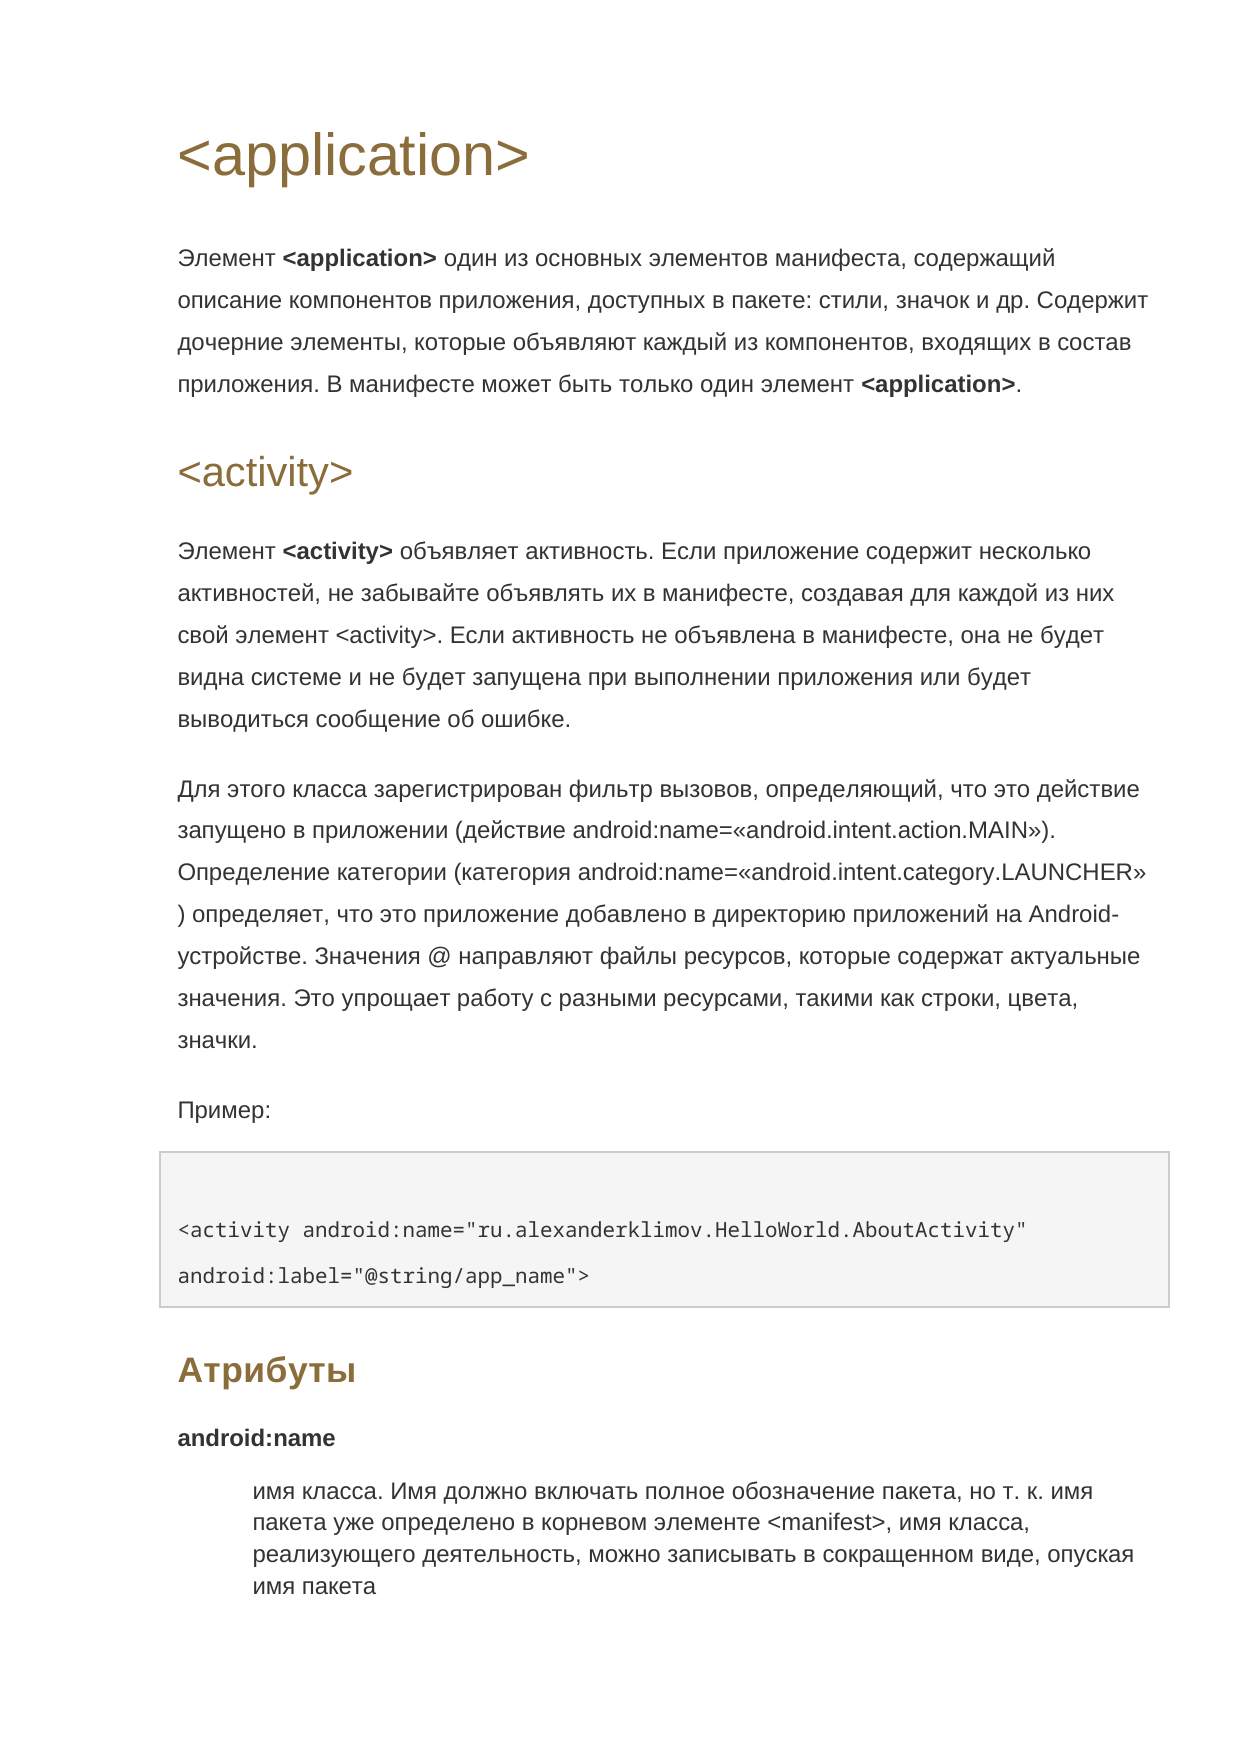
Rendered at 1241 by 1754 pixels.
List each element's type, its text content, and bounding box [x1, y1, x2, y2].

text Элемент <application> один из основных элементов манифеста, содержащий описание компонентов приложения, доступных в пакете: стили, значок и др. Содержит дочерние элементы, которые объявляют каждый из компонентов, входящих в состав приложения. В манифесте может быть только один элемент <application>. [177, 230, 1152, 397]
text Пример: [177, 1081, 1152, 1123]
text имя класса. Имя должно включать полное обозначение пакета, но т. к. имя пакета уже определено в корневом элементе <manifest>, имя класса, реализующего деятельность, можно записывать в сокращенном виде, опуская имя пакета [252, 1477, 1152, 1599]
subtitle <application> [177, 118, 1152, 188]
subtitle Атрибуты [177, 1349, 1152, 1390]
subtitle <activity> [177, 439, 1152, 495]
text android:label="@string/app_name"> [161, 1243, 1168, 1306]
text android:name [177, 1424, 1152, 1452]
text Элемент <activity> объявляет активность. Если приложение содержит несколько активностей, не забывайте объявлять их в манифесте, создавая для каждой из них свой элемент <activity>. Если активность не объявлена в манифесте, она не будет видна системе и не будет запущена при выполнении приложения или будет выводиться сообщение об ошибке. [177, 523, 1152, 732]
text <activity android:name="ru.alexanderklimov.HelloWorld.AboutActivity" [161, 1197, 1168, 1243]
text Для этого класса зарегистрирован фильтр вызовов, определяющий, что это действие запущено в приложении (действие android:name=«android.intent.action.MAIN»). Определение категории (категория android:name=«android.intent.category.LAUNCHER» ) определяет, что это приложение добавлено в директорию приложений на Android-устройстве. Значения @ направляют файлы ресурсов, которые содержат актуальные значения. Это упрощает работу с разными ресурсами, такими как строки, цвета, значки. [177, 760, 1152, 1053]
